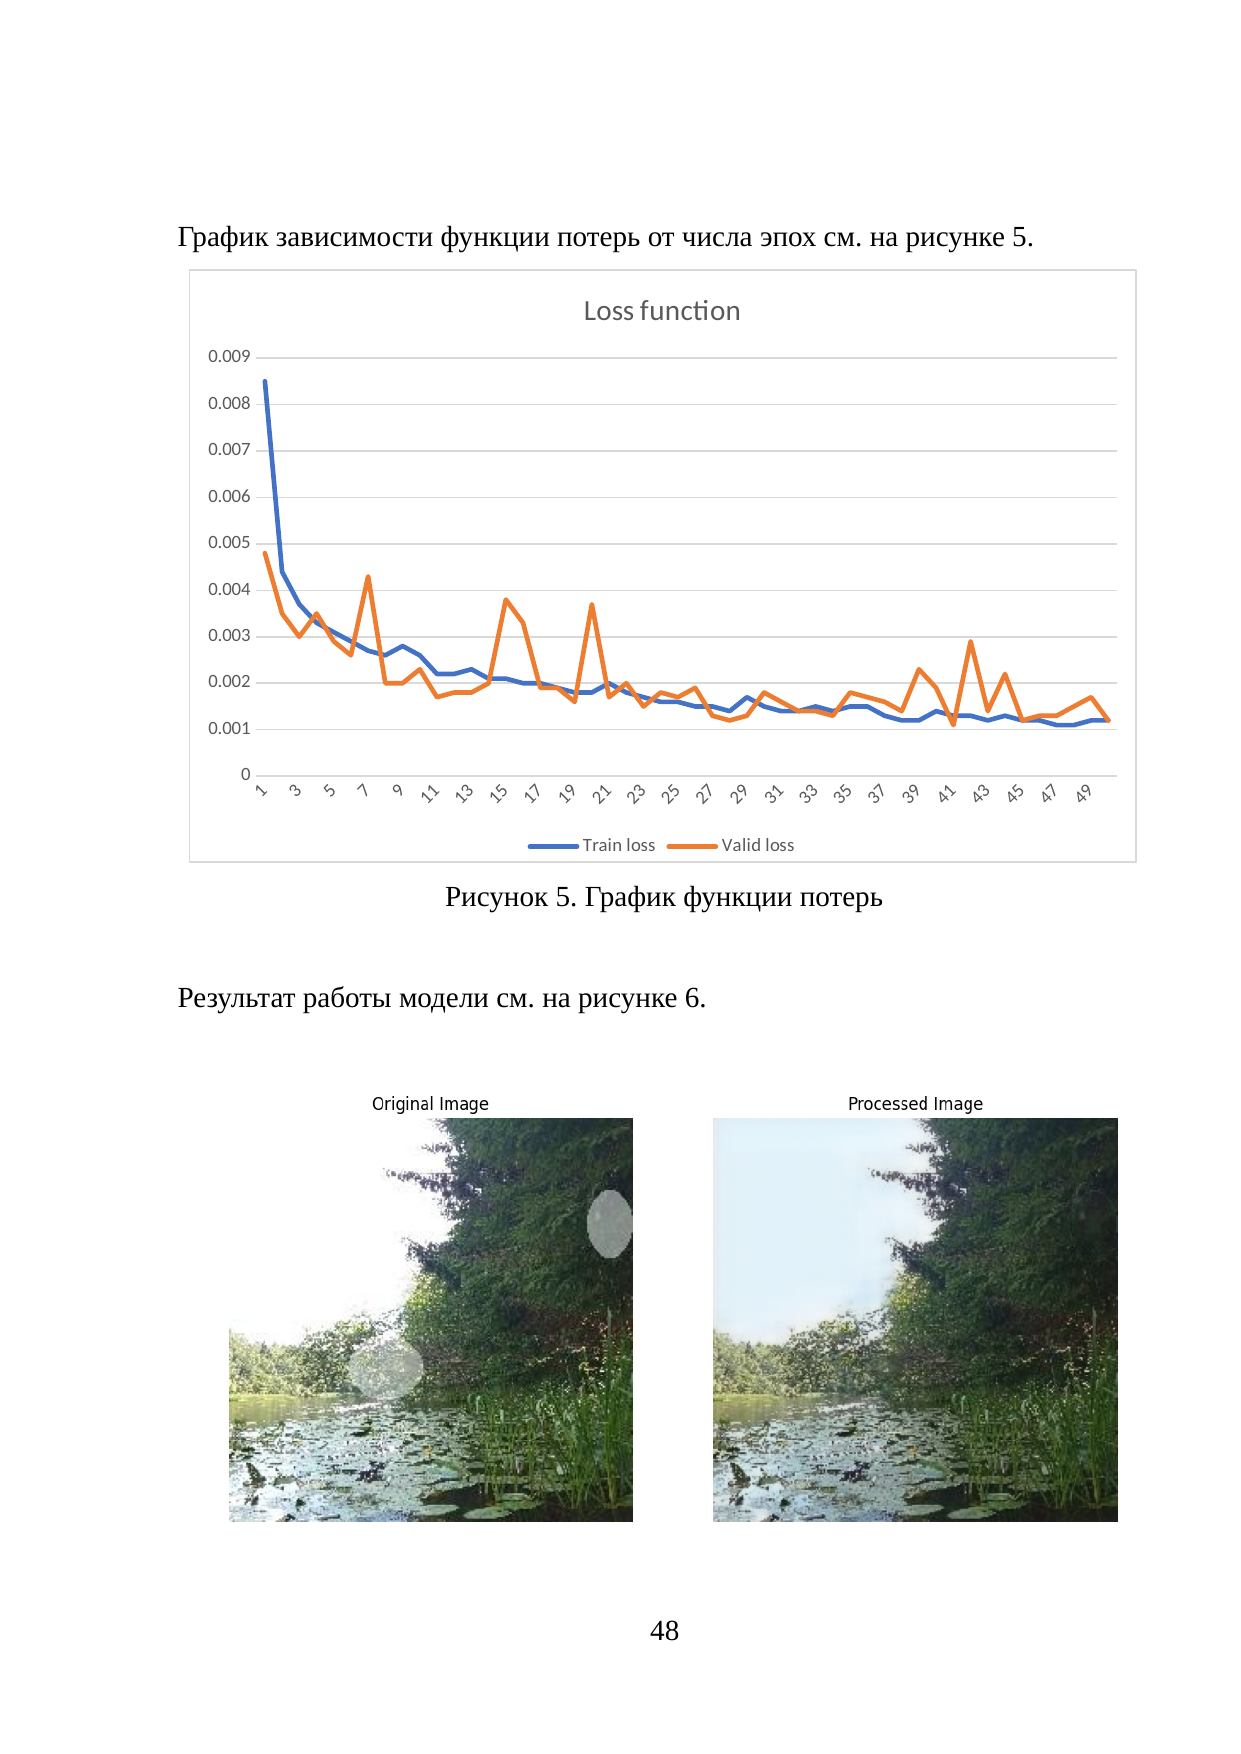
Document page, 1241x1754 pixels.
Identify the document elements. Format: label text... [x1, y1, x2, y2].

table_header [177, 269, 1151, 879]
text График зависимости функции потерь от числа эпох см. на рисунке 5. [177, 219, 1152, 252]
table_header [177, 1030, 1152, 1586]
table_cell Рисунок 5. График функции потерь [177, 880, 1151, 930]
text Результат работы модели см. на рисунке 6. [177, 980, 1152, 1013]
picture [188, 1030, 1152, 1570]
